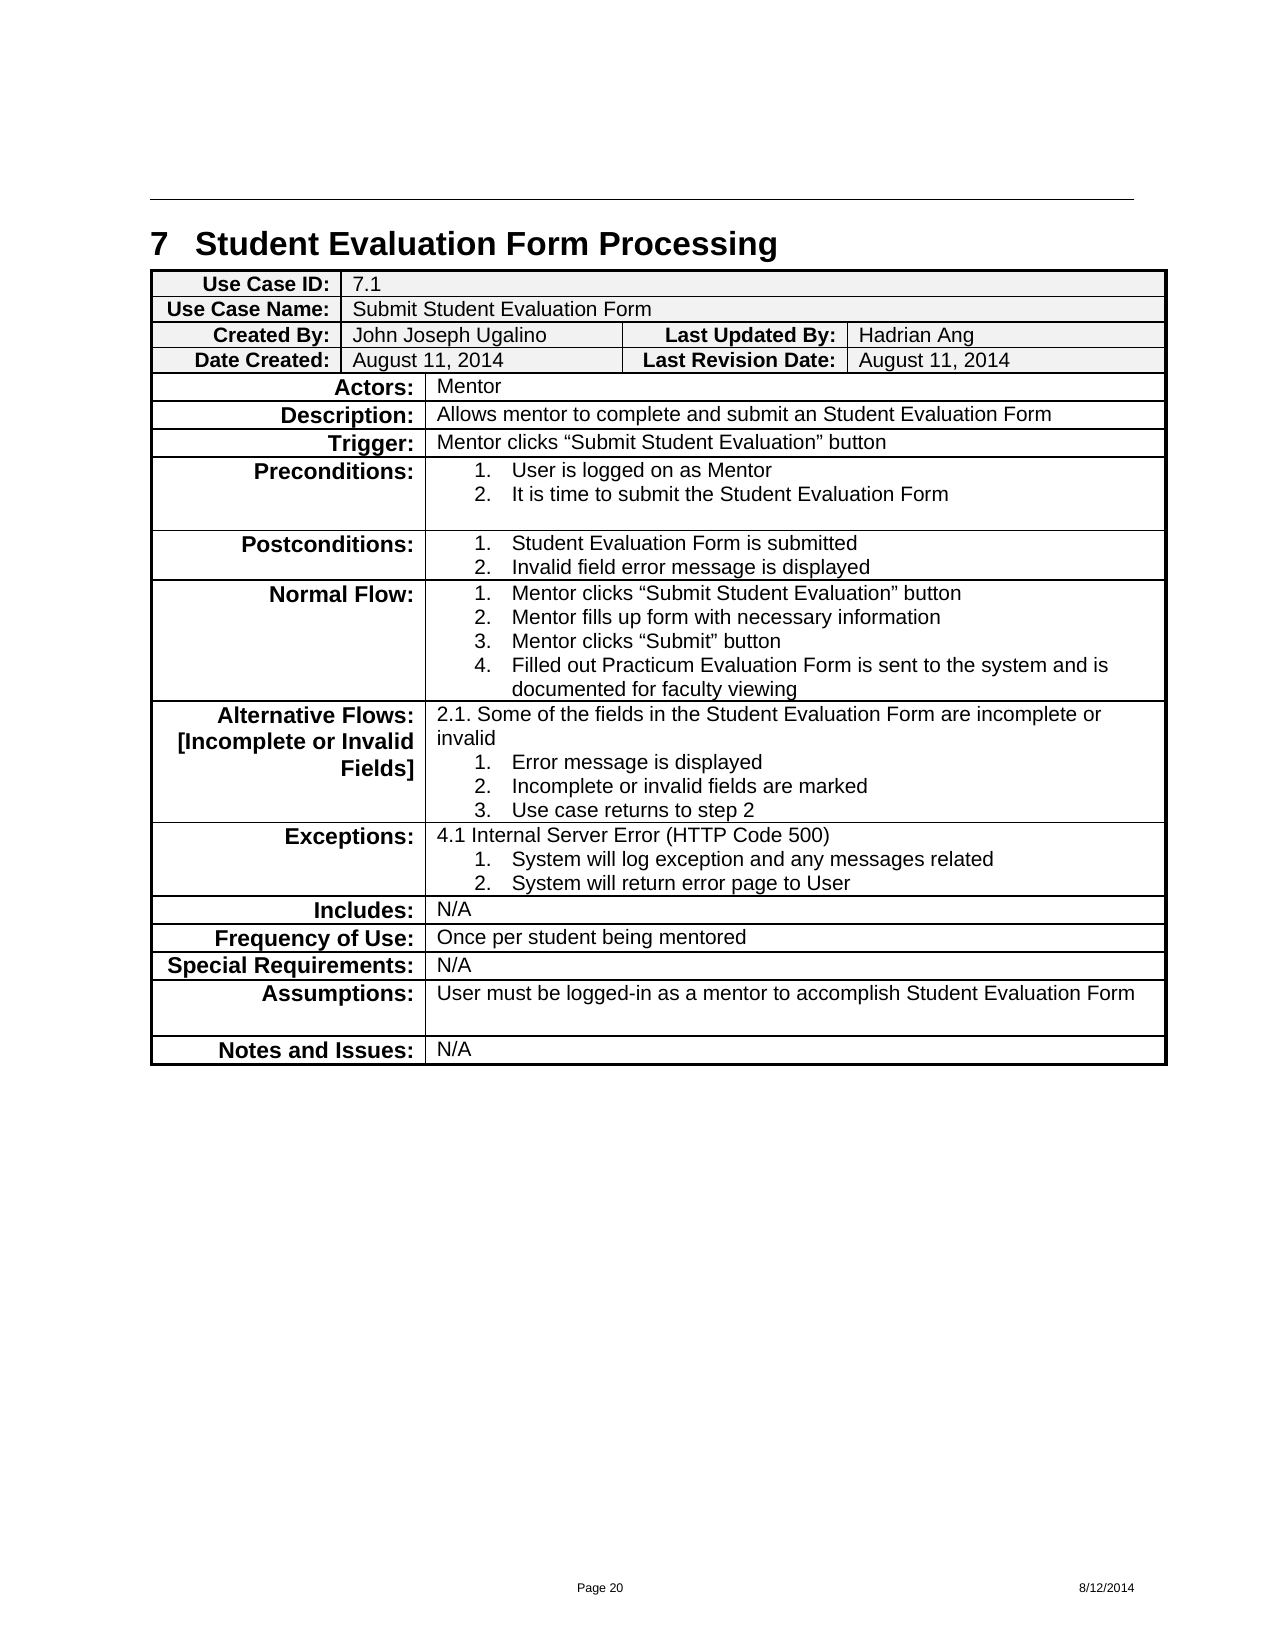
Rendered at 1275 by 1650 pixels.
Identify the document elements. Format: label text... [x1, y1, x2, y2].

table_cell Student Evaluation Form is submitted Invalid field error message is displayed [426, 531, 1164, 579]
table_cell Hadrian Ang [848, 323, 1164, 347]
table_cell User is logged on as Mentor It is time to submit the Student Evaluation Form [426, 458, 1164, 529]
table_cell Notes and Issues: [153, 1037, 425, 1063]
table_cell Frequency of Use: [153, 925, 425, 951]
table_cell Once per student being mentored [426, 925, 1164, 951]
table_cell Submit Student Evaluation Form [342, 297, 1164, 321]
table_cell Description: [153, 402, 425, 428]
table_cell Last Updated By: [623, 323, 847, 347]
table_cell Assumptions: [153, 981, 425, 1035]
table_cell Special Requirements: [153, 953, 425, 979]
table_header Use Case ID: [153, 272, 340, 296]
table_cell Actors: [153, 374, 425, 400]
table_header 7.1 [342, 272, 1164, 296]
table_cell User must be logged-in as a mentor to accomplish Student Evaluation Form [426, 981, 1164, 1035]
table_cell Normal Flow: [153, 581, 425, 700]
table_cell Preconditions: [153, 458, 425, 529]
table_cell Mentor clicks “Submit Student Evaluation” button Mentor fills up form with necessary information Mentor clicks “Submit” button Filled out Practicum Evaluation Form is sent to the system and is documented for faculty viewing [426, 581, 1164, 700]
table_cell N/A [426, 897, 1164, 923]
table_cell N/A [426, 953, 1164, 979]
table_cell 2.1. Some of the fields in the Student Evaluation Form are incomplete or invalid Error message is displayed Incomplete or invalid fields are marked Use case returns to step 2 [426, 702, 1164, 822]
table_cell Includes: [153, 897, 425, 923]
table_cell August 11, 2014 [848, 348, 1164, 372]
subtitle Student Evaluation Form Processing [150, 224, 1134, 262]
table_cell August 11, 2014 [342, 348, 622, 372]
table_cell Use Case Name: [153, 297, 340, 321]
table_cell Created By: [153, 323, 340, 347]
table_cell Mentor [426, 374, 1164, 400]
table_cell John Joseph Ugalino [342, 323, 622, 347]
table_cell Alternative Flows: [Incomplete or Invalid Fields] [153, 702, 425, 822]
table_cell 4.1 Internal Server Error (HTTP Code 500) System will log exception and any messages related System will return error page to User [426, 823, 1164, 895]
table_cell Mentor clicks “Submit Student Evaluation” button [426, 430, 1164, 456]
table_cell Date Created: [153, 348, 340, 372]
table_cell Exceptions: [153, 823, 425, 895]
table_cell N/A [426, 1037, 1164, 1063]
table_cell Allows mentor to complete and submit an Student Evaluation Form [426, 402, 1164, 428]
table_cell Last Revision Date: [623, 348, 847, 372]
table_cell Trigger: [153, 430, 425, 456]
table_cell Postconditions: [153, 531, 425, 579]
